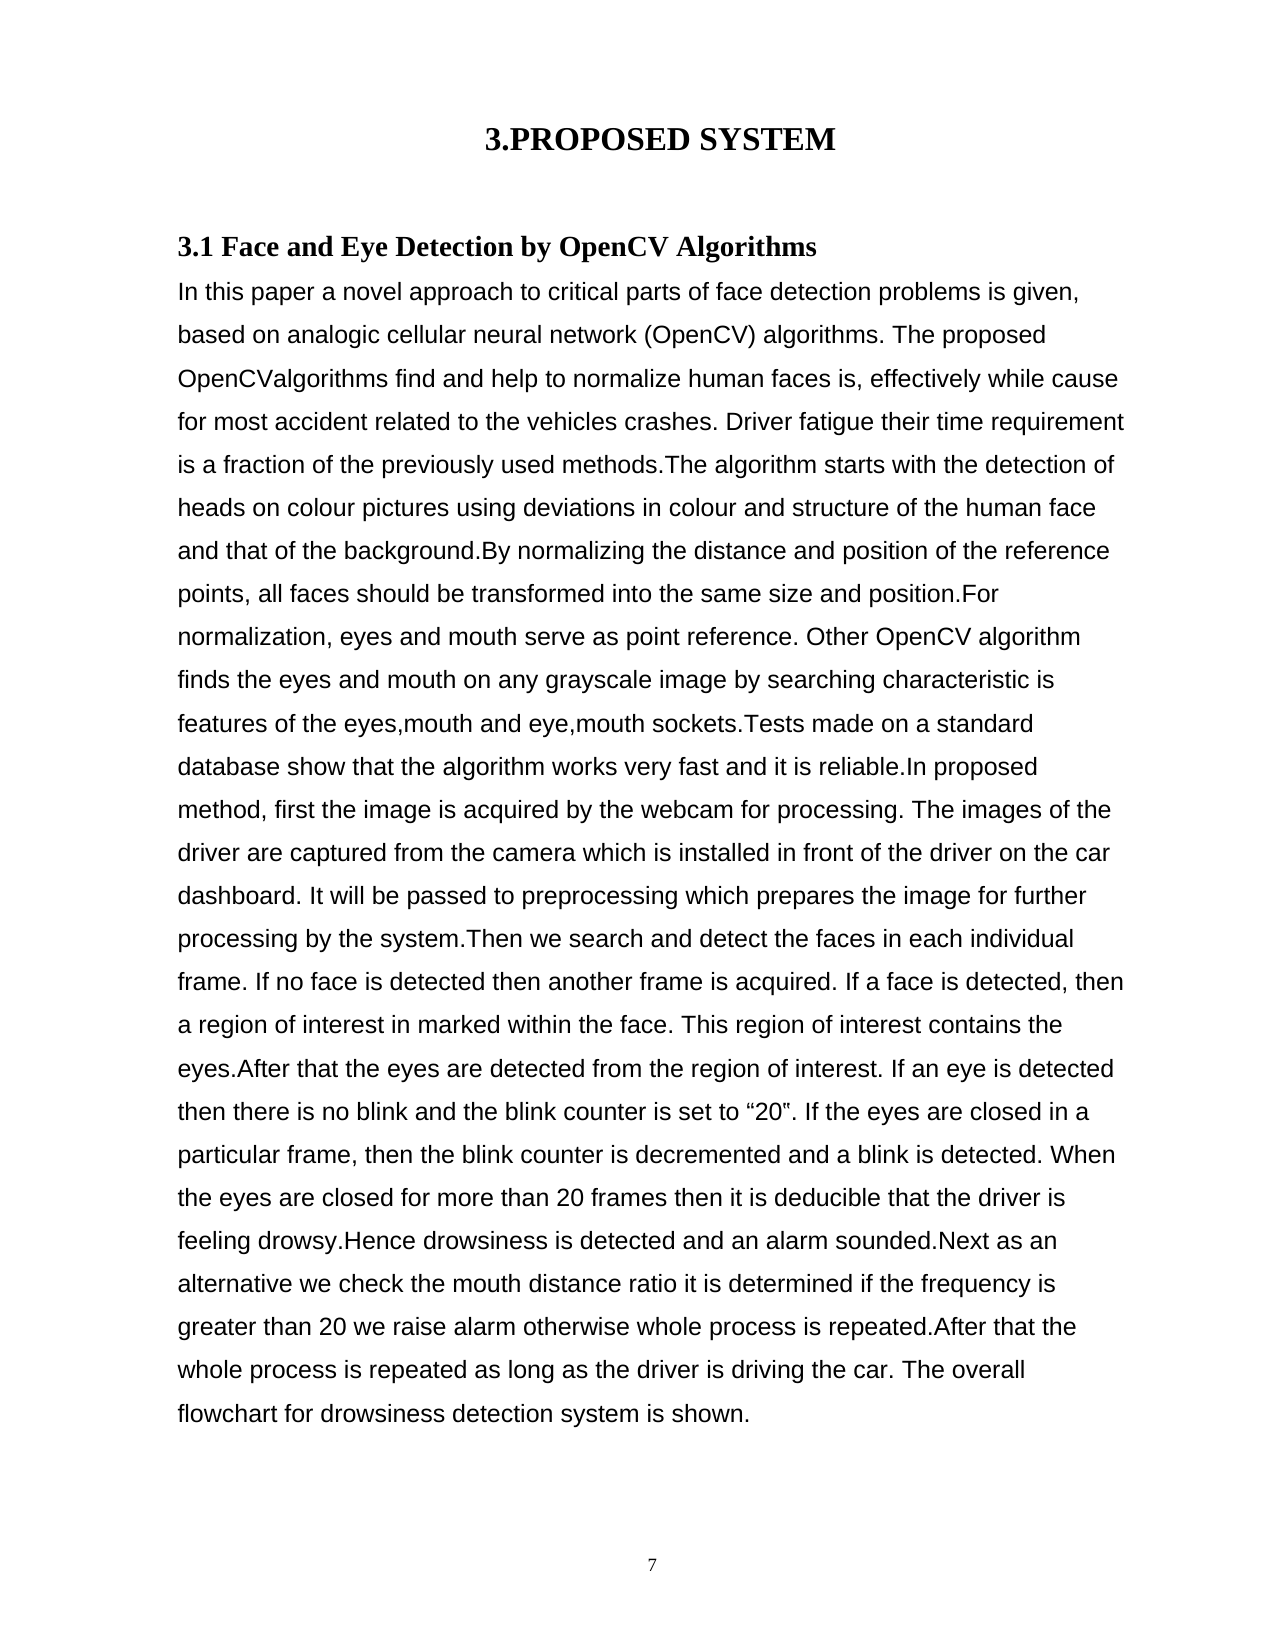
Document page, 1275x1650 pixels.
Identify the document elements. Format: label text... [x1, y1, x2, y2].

text 3.PROPOSED SYSTEM [177, 119, 1127, 158]
text 3.1 Face and Eye Detection by OpenCV Algorithms In this paper a novel approach to critical parts of face detection problems is given, based on analogic cellular neural network (OpenCV) algorithms. The proposed OpenCValgorithms find and help to normalize human faces is, effectively while cause for most accident related to the vehicles crashes. Driver fatigue their time requirement is a fraction of the previously used methods.The algorithm starts with the detection of heads on colour pictures using deviations in colour and structure of the human face and that of the background.By normalizing the distance and position of the reference points, all faces should be transformed into the same size and position.For normalization, eyes and mouth serve as point reference. Other OpenCV algorithm finds the eyes and mouth on any grayscale image by searching characteristic is features of the eyes,mouth and eye,mouth sockets.Tests made on a standard database show that the algorithm works very fast and it is reliable.In proposed method, first the image is acquired by the webcam for processing. The images of the driver are captured from the camera which is installed in front of the driver on the car dashboard. It will be passed to preprocessing which prepares the image for further processing by the system.Then we search and detect the faces in each individual frame. If no face is detected then another frame is acquired. If a face is detected, then a region of interest in marked within the face. This region of interest contains the eyes.After that the eyes are detected from the region of interest. If an eye is detected then there is no blink and the blink counter is set to “20‟. If the eyes are closed in a particular frame, then the blink counter is decremented and a blink is detected. When the eyes are closed for more than 20 frames then it is deducible that the driver is feeling drowsy.Hence drowsiness is detected and an alarm sounded.Next as an alternative we check the mouth distance ratio it is determined if the frequency is greater than 20 we raise alarm otherwise whole process is repeated.After that the whole process is repeated as long as the driver is driving the car. The overall flowchart for drowsiness detection system is shown. [177, 229, 1127, 1427]
